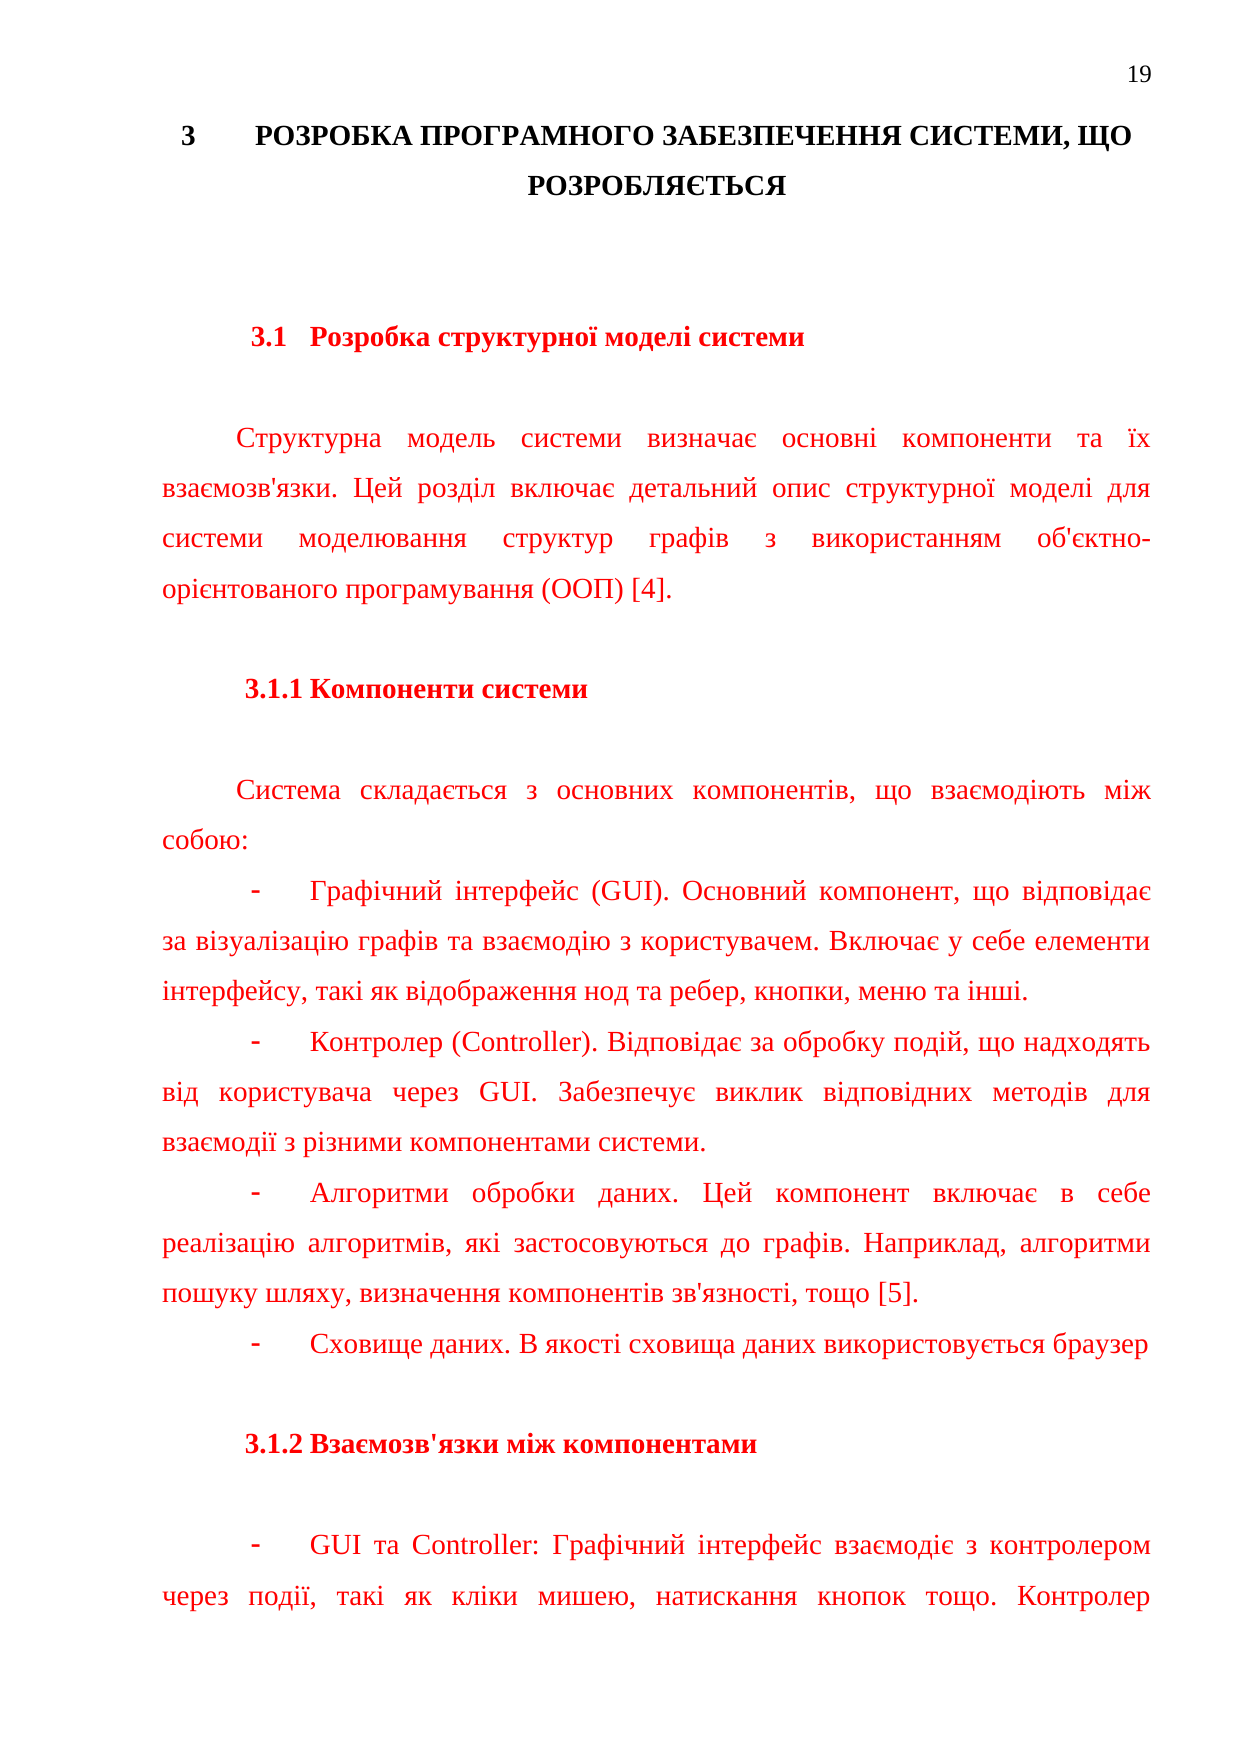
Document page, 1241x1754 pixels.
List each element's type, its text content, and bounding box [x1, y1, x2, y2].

subtitle Компоненти системи [162, 672, 1152, 705]
text Система складається з основних компонентів, що взаємодіють між собою: [162, 772, 1152, 856]
text Алгоритми обробки даних. Цей компонент включає в себе реалізацію алгоритмів, які застосовуються до графів. Наприклад, алгоритми пошуку шляху, визначення компонентів зв'язності, тощо [5]. [162, 1175, 1152, 1309]
text Контролер (Controller). Відповідає за обробку подій, що надходять від користувача через GUI. Забезпечує виклик відповідних методів для взаємодії з різними компонентами системи. [162, 1024, 1152, 1158]
subtitle Розробка програмного забезпечення системи, що розробляється [162, 118, 1152, 202]
text Графічний інтерфейс (GUI). Основний компонент, що відповідає за візуалізацію графів та взаємодію з користувачем. Включає у себе елементи інтерфейсу, такі як відображення нод та ребер, кнопки, меню та інші. [162, 873, 1152, 1007]
text Сховище даних. В якості сховища даних використовується браузер [162, 1326, 1152, 1359]
subtitle Взаємозв'язки між компонентами [162, 1427, 1152, 1460]
subtitle Розробка структурної моделі системи [162, 319, 1152, 353]
text Структурна модель системи визначає основні компоненти та їх взаємозв'язки. Цей розділ включає детальний опис структурної моделі для системи моделювання структур графів з використанням об'єктно-орієнтованого програмування (ООП) [4]. [162, 420, 1152, 604]
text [162, 1527, 1152, 1611]
